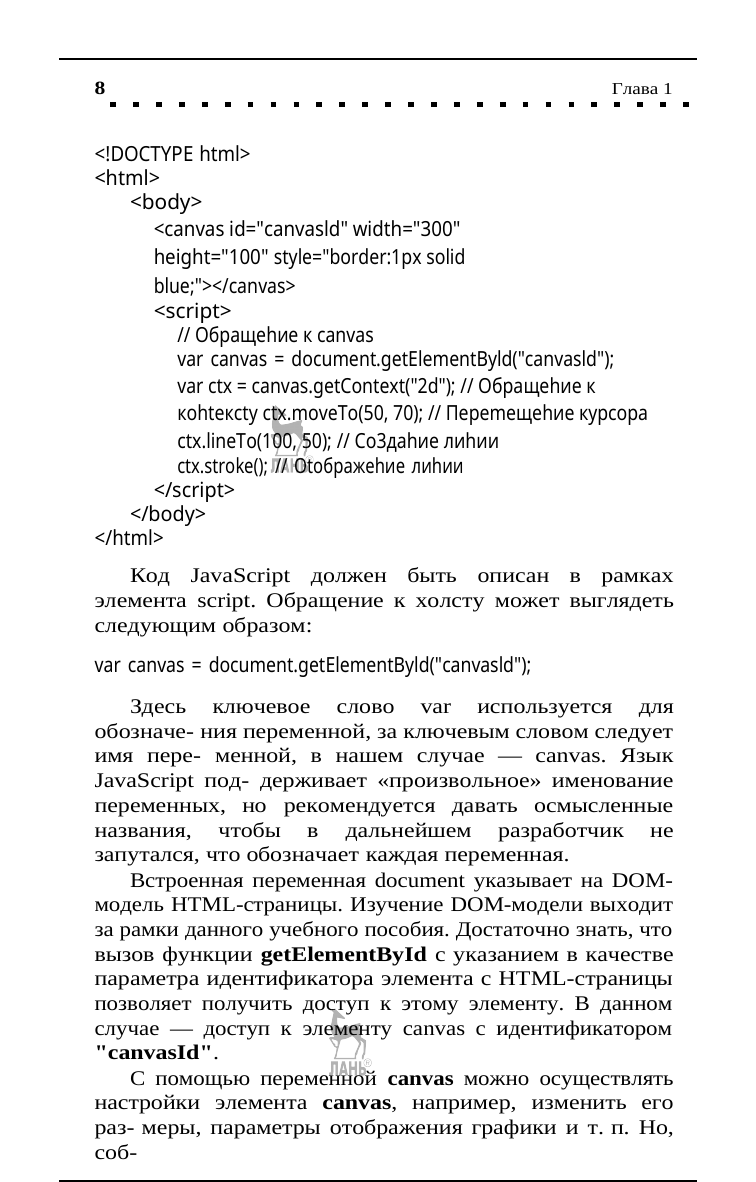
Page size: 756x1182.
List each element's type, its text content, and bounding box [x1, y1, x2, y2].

text </html> [94, 526, 687, 550]
text <html> [94, 166, 687, 190]
text Код JavaScript должен быть описан в рамках элемента script. Обращение к холсту может выглядеть следующим образом: [94, 563, 674, 637]
text </body> [130, 502, 687, 526]
text 8 Глава 1 [94, 77, 687, 98]
text <body> [130, 190, 687, 214]
text <!DOCTYPE html> [94, 142, 687, 166]
text <canvas id="canvasld" width="300" height="100" style="border:1px solid blue;"></canvas> [153, 214, 551, 299]
text var ctx = canvas.getContext("2d"); // Oбpaщehиe к кohteкcty ctx.moveTo(50, 70); // Пepemeщehиe кypcopa ctx.lineTo(100, 50); // Co3дahиe лиhии [177, 371, 674, 454]
text <script> [153, 299, 687, 323]
text // Oбpaщehиe к canvas [177, 323, 687, 347]
text ctx.stroke(); // Otoбpaжehиe лиhии [177, 454, 687, 478]
text </script> [153, 478, 687, 502]
picture [270, 405, 314, 473]
text var canvas = document.getElementByld("canvasld"); [177, 347, 687, 371]
text С помощью переменной canvas можно осуществлять настройки элемента canvas, например, изменить его раз- меры, параметры отображения графики и т. п. Но, соб- [94, 1066, 674, 1164]
text Встроенная переменная document указывает на DOM- модель HTML-страницы. Изучение DOM-модели выходит за рамки данного учебного пособия. Достаточно знать, что вызов функции getElementById с указанием в качестве параметра идентификатора элемента с HTML-страницы позволяет получить доступ к этому элементу. В данном случае — доступ к элементу canvas с идентификатором "canvasId". [94, 867, 674, 1064]
text Здесь ключевое слово var используется для обозначе- ния переменной, за ключевым словом следует имя пере- менной, в нашем случае — canvas. Язык JavaScript под- держивает «произвольное» именование переменных, но рекомендуется давать осмысленные названия, чтобы в дальнейшем разработчик не запутался, что обозначает каждая переменная. [94, 694, 674, 866]
text var canvas = document.getElementByld("canvasld"); [94, 651, 687, 679]
picture [329, 1009, 372, 1076]
